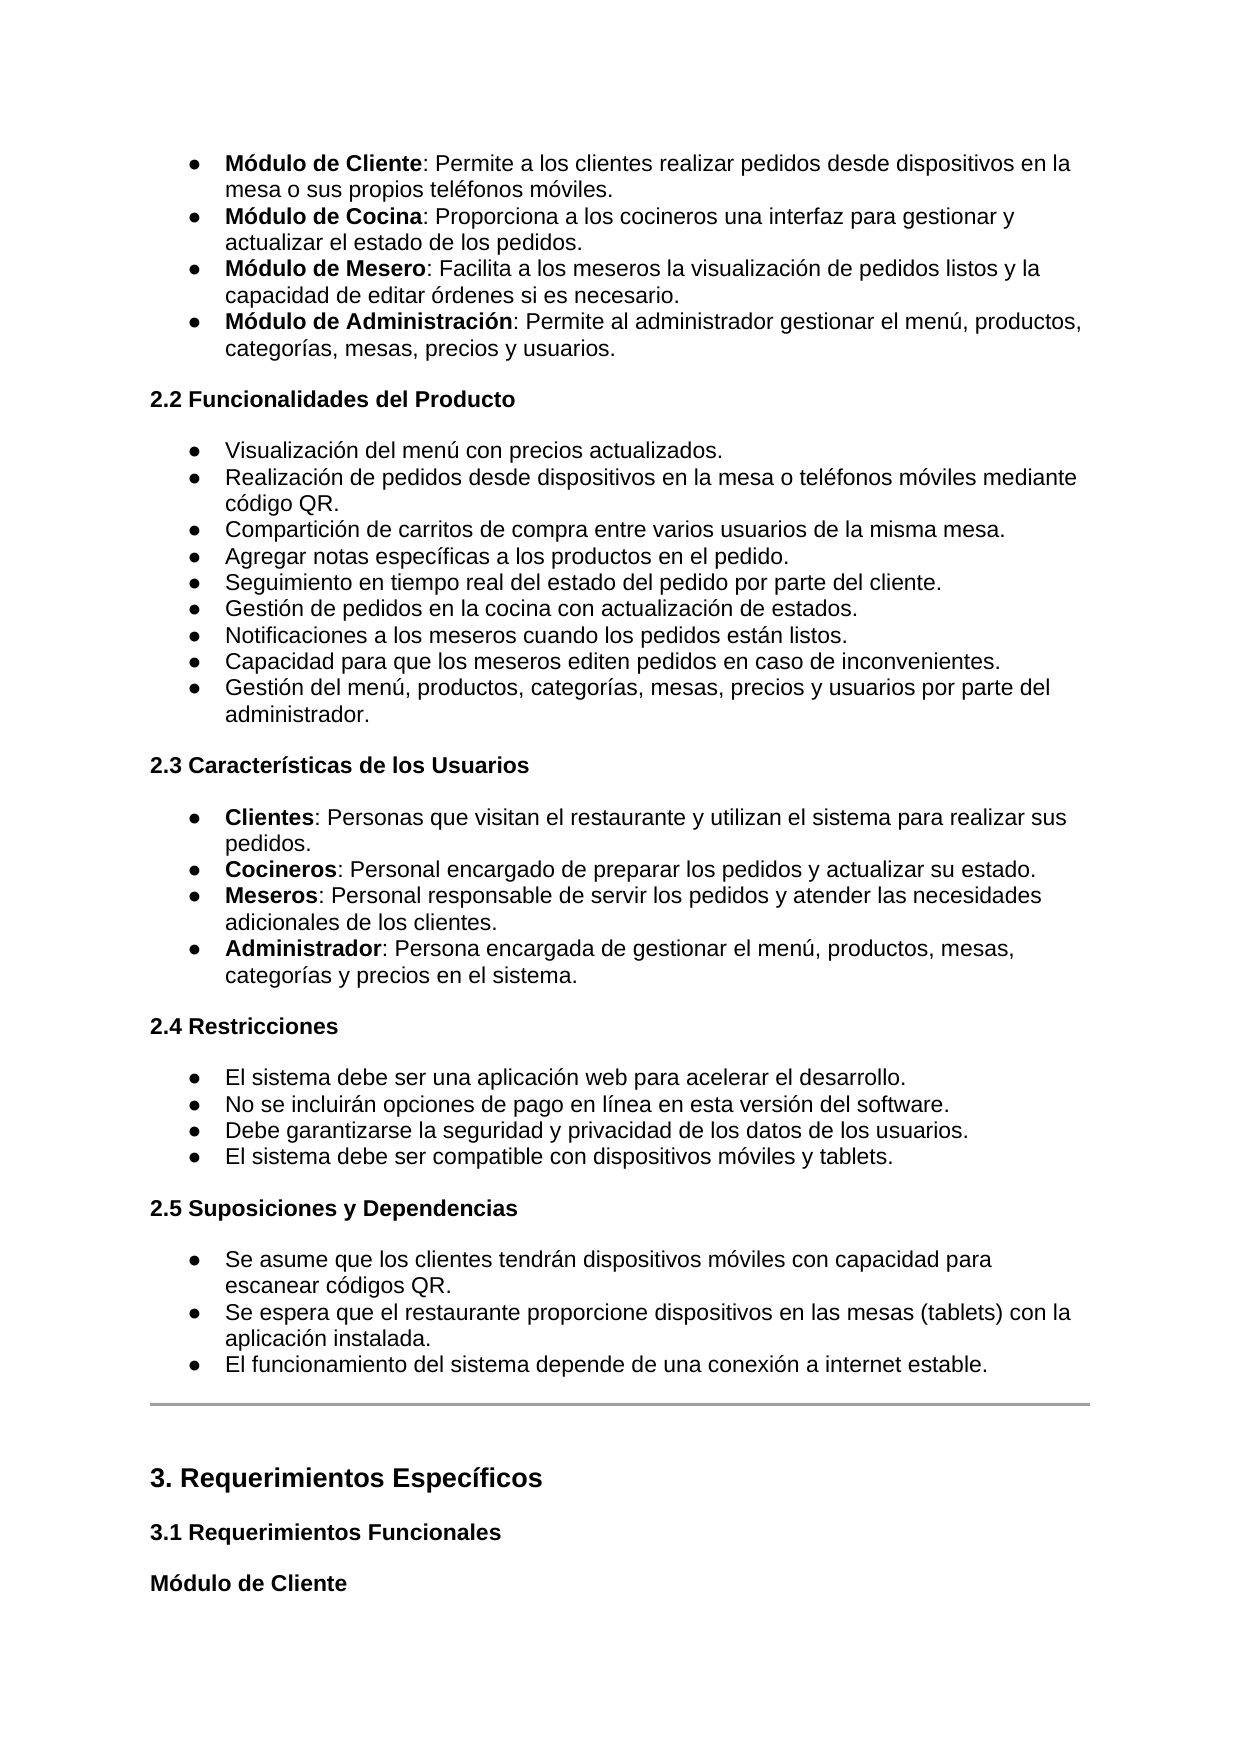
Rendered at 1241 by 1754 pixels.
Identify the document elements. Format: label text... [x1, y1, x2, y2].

list Gestión de pedidos en la cocina con actualización de estados. [187, 595, 1090, 622]
subtitle 3. Requerimientos Específicos [150, 1462, 1090, 1493]
list Notificaciones a los meseros cuando los pedidos están listos. [187, 622, 1090, 648]
subtitle 2.2 Funcionalidades del Producto [150, 386, 1090, 412]
list Módulo de Mesero: Facilita a los meseros la visualización de pedidos listos y la capacidad de editar órdenes si es necesario. [187, 255, 1090, 308]
list Agregar notas específicas a los productos en el pedido. [187, 543, 1090, 569]
list Gestión del menú, productos, categorías, mesas, precios y usuarios por parte del administrador. [187, 674, 1090, 727]
list Debe garantizarse la seguridad y privacidad de los datos de los usuarios. [187, 1117, 1090, 1143]
subtitle 2.5 Suposiciones y Dependencias [150, 1195, 1090, 1221]
subtitle 3.1 Requerimientos Funcionales [150, 1518, 1090, 1545]
list Módulo de Cliente: Permite a los clientes realizar pedidos desde dispositivos en la mesa o sus propios teléfonos móviles. [187, 150, 1090, 203]
list El funcionamiento del sistema depende de una conexión a internet estable. [187, 1351, 1090, 1378]
list No se incluirán opciones de pago en línea en esta versión del software. [187, 1091, 1090, 1117]
list Seguimiento en tiempo real del estado del pedido por parte del cliente. [187, 569, 1090, 595]
subtitle 2.3 Características de los Usuarios [150, 752, 1090, 778]
list El sistema debe ser compatible con dispositivos móviles y tablets. [187, 1143, 1090, 1170]
list Clientes: Personas que visitan el restaurante y utilizan el sistema para realizar sus pedidos. [187, 803, 1090, 856]
text Módulo de Cliente [150, 1570, 1090, 1596]
list Compartición de carritos de compra entre varios usuarios de la misma mesa. [187, 516, 1090, 543]
list Módulo de Cocina: Proporciona a los cocineros una interfaz para gestionar y actualizar el estado de los pedidos. [187, 203, 1090, 255]
list Meseros: Personal responsable de servir los pedidos y atender las necesidades adicionales de los clientes. [187, 882, 1090, 935]
list Administrador: Persona encargada de gestionar el menú, productos, mesas, categorías y precios en el sistema. [187, 935, 1090, 988]
list Capacidad para que los meseros editen pedidos en caso de inconvenientes. [187, 648, 1090, 674]
list El sistema debe ser una aplicación web para acelerar el desarrollo. [187, 1064, 1090, 1091]
subtitle 2.4 Restricciones [150, 1013, 1090, 1039]
list Realización de pedidos desde dispositivos en la mesa o teléfonos móviles mediante código QR. [187, 463, 1090, 516]
list Se asume que los clientes tendrán dispositivos móviles con capacidad para escanear códigos QR. [187, 1246, 1090, 1299]
list Cocineros: Personal encargado de preparar los pedidos y actualizar su estado. [187, 856, 1090, 882]
list Se espera que el restaurante proporcione dispositivos en las mesas (tablets) con la aplicación instalada. [187, 1299, 1090, 1351]
list Módulo de Administración: Permite al administrador gestionar el menú, productos, categorías, mesas, precios y usuarios. [187, 308, 1090, 361]
list Visualización del menú con precios actualizados. [187, 437, 1090, 463]
